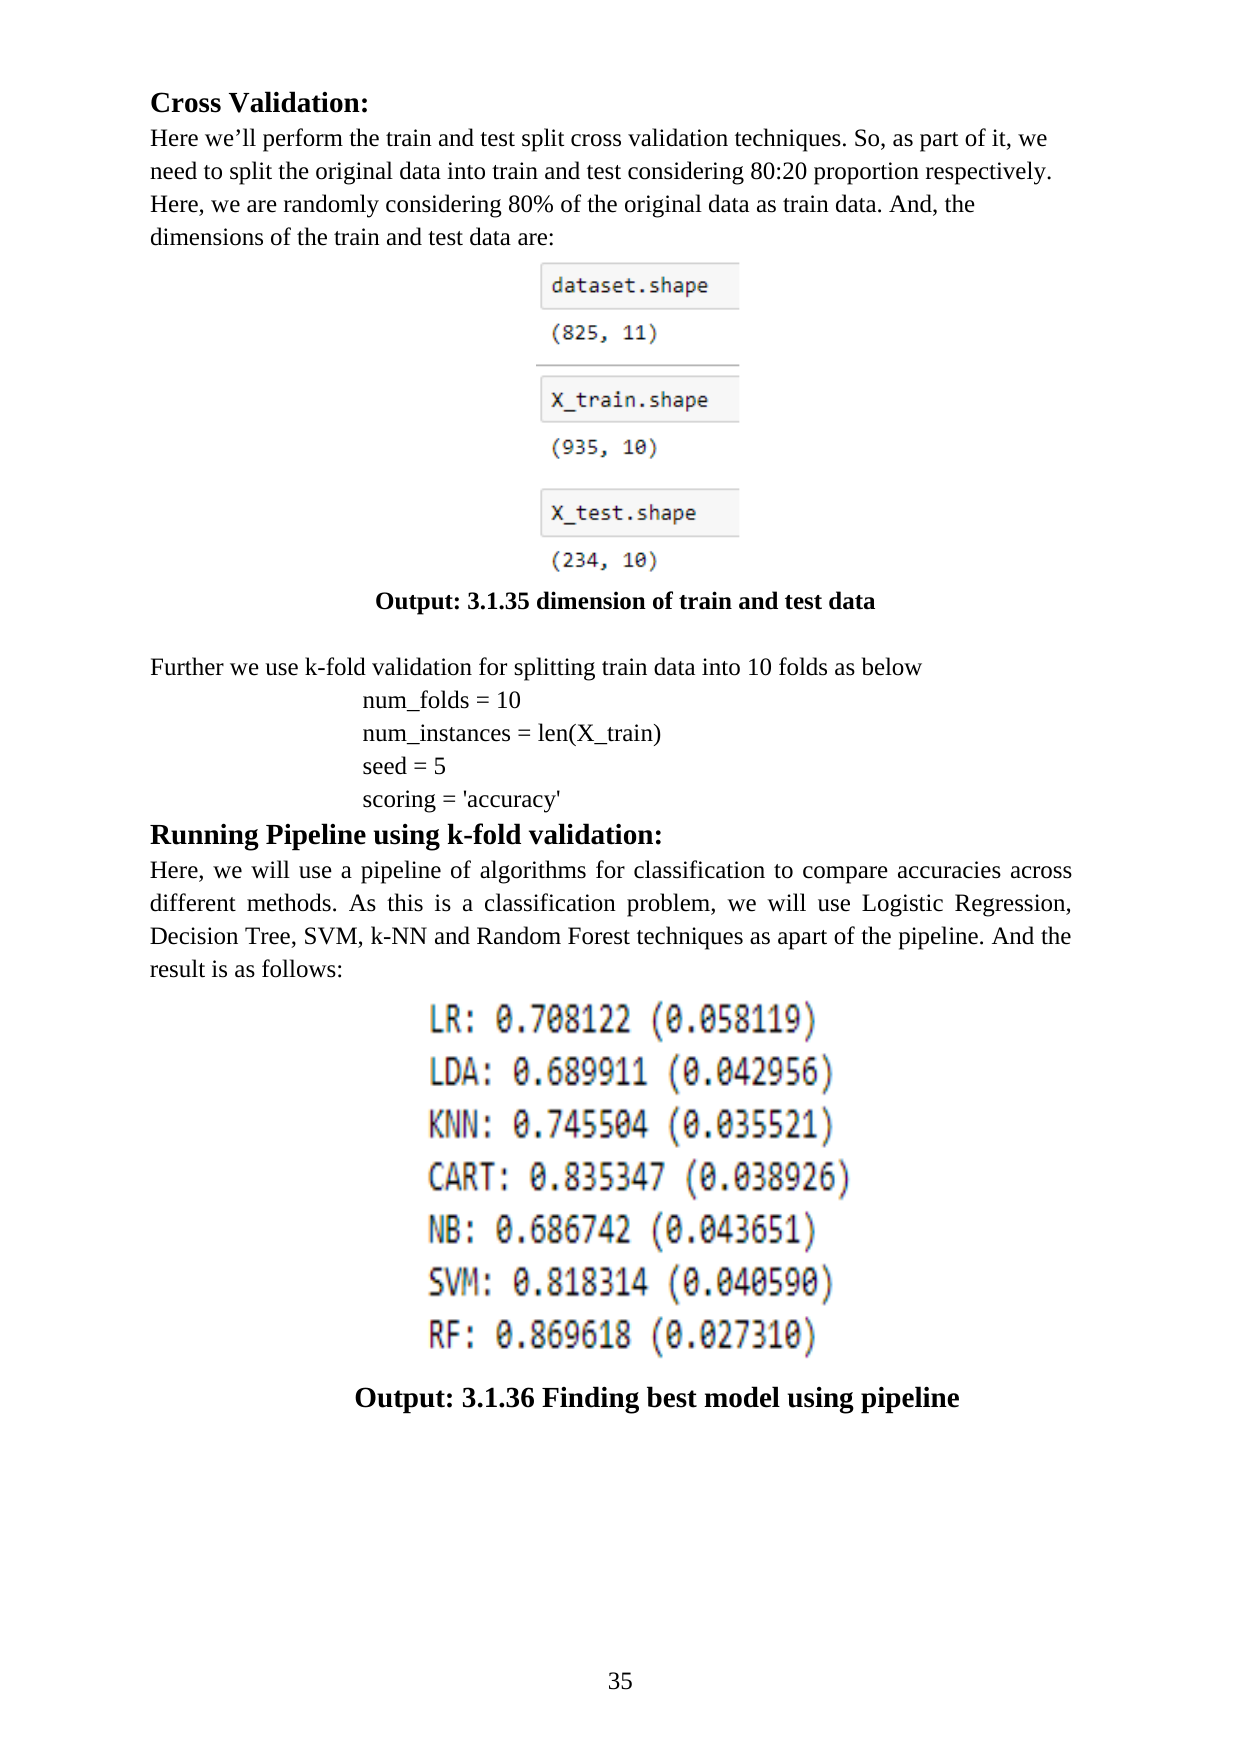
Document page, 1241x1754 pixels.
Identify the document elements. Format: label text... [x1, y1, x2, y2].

subtitle Output: 3.1.35 dimension of train and test data [150, 586, 1148, 615]
text num_folds = 10 [150, 685, 924, 714]
text scoring = 'accuracy' [150, 784, 924, 813]
text Cross Validation: [150, 85, 1148, 118]
text Here, we are randomly considering 80% of the original data as train data. And, the dimensions of the train and test data are: [150, 189, 1086, 251]
text Here, we will use a pipeline of algorithms for classification to compare accuracies across different methods. As this is a classification problem, we will use Logistic Regression, Decision Tree, SVM, k-NN and Random Forest techniques as apart of the pipeline. And the result is as follows: [149, 855, 1073, 983]
text seed = 5 [150, 751, 924, 780]
picture [418, 987, 857, 1380]
subtitle Running Pipeline using k-fold validation: [150, 817, 1148, 851]
text num_instances = len(X_train) [150, 718, 924, 747]
text Further we use k-fold validation for splitting train data into 10 folds as below [150, 652, 924, 681]
picture [536, 256, 740, 586]
subtitle Output: 3.1.36 Finding best model using pipeline [150, 1380, 1148, 1413]
text Here we’ll perform the train and test split cross validation techniques. So, as part of it, we need to split the original data into train and test considering 80:20 proportion respectively. [150, 123, 1091, 185]
